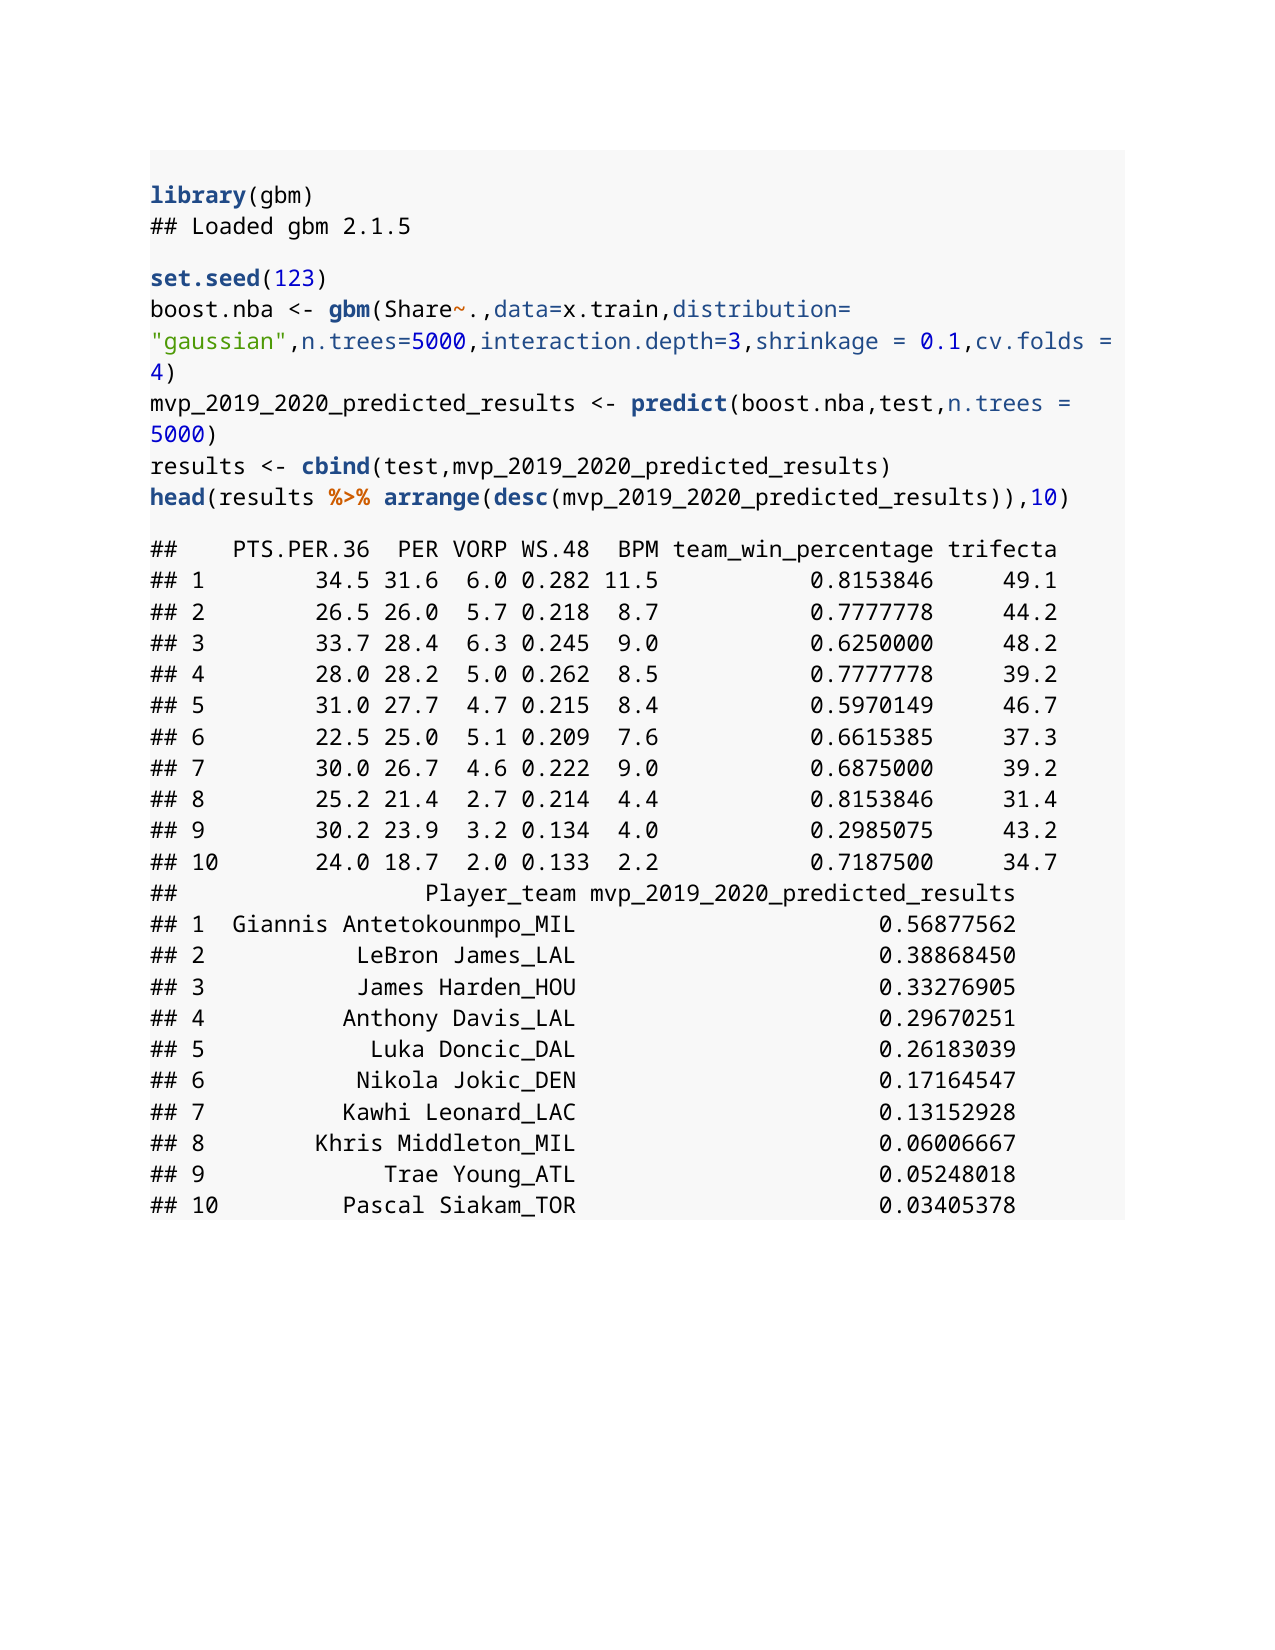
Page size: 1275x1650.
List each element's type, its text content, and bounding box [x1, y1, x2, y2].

text ## Loaded gbm 2.1.5 [150, 210, 1125, 241]
text library(gbm) [150, 150, 1125, 210]
text set.seed(123) boost.nba <- gbm(Share~.,data=x.train,distribution= "gaussian",n.trees=5000,interaction.depth=3,shrinkage = 0.1,cv.folds = 4) mvp_2019_2020_predicted_results <- predict(boost.nba,test,n.trees = 5000) results <- cbind(test,mvp_2019_2020_predicted_results) head(results %>% arrange(desc(mvp_2019_2020_predicted_results)),10) [150, 262, 1125, 512]
text ## PTS.PER.36 PER VORP WS.48 BPM team_win_percentage trifecta ## 1 34.5 31.6 6.0 0.282 11.5 0.8153846 49.1 ## 2 26.5 26.0 5.7 0.218 8.7 0.7777778 44.2 ## 3 33.7 28.4 6.3 0.245 9.0 0.6250000 48.2 ## 4 28.0 28.2 5.0 0.262 8.5 0.7777778 39.2 ## 5 31.0 27.7 4.7 0.215 8.4 0.5970149 46.7 ## 6 22.5 25.0 5.1 0.209 7.6 0.6615385 37.3 ## 7 30.0 26.7 4.6 0.222 9.0 0.6875000 39.2 ## 8 25.2 21.4 2.7 0.214 4.4 0.8153846 31.4 ## 9 30.2 23.9 3.2 0.134 4.0 0.2985075 43.2 ## 10 24.0 18.7 2.0 0.133 2.2 0.7187500 34.7 ## Player_team mvp_2019_2020_predicted_results ## 1 Giannis Antetokounmpo_MIL 0.56877562 ## 2 LeBron James_LAL 0.38868450 ## 3 James Harden_HOU 0.33276905 ## 4 Anthony Davis_LAL 0.29670251 ## 5 Luka Doncic_DAL 0.26183039 ## 6 Nikola Jokic_DEN 0.17164547 ## 7 Kawhi Leonard_LAC 0.13152928 ## 8 Khris Middleton_MIL 0.06006667 ## 9 Trae Young_ATL 0.05248018 ## 10 Pascal Siakam_TOR 0.03405378 [150, 533, 1125, 1220]
